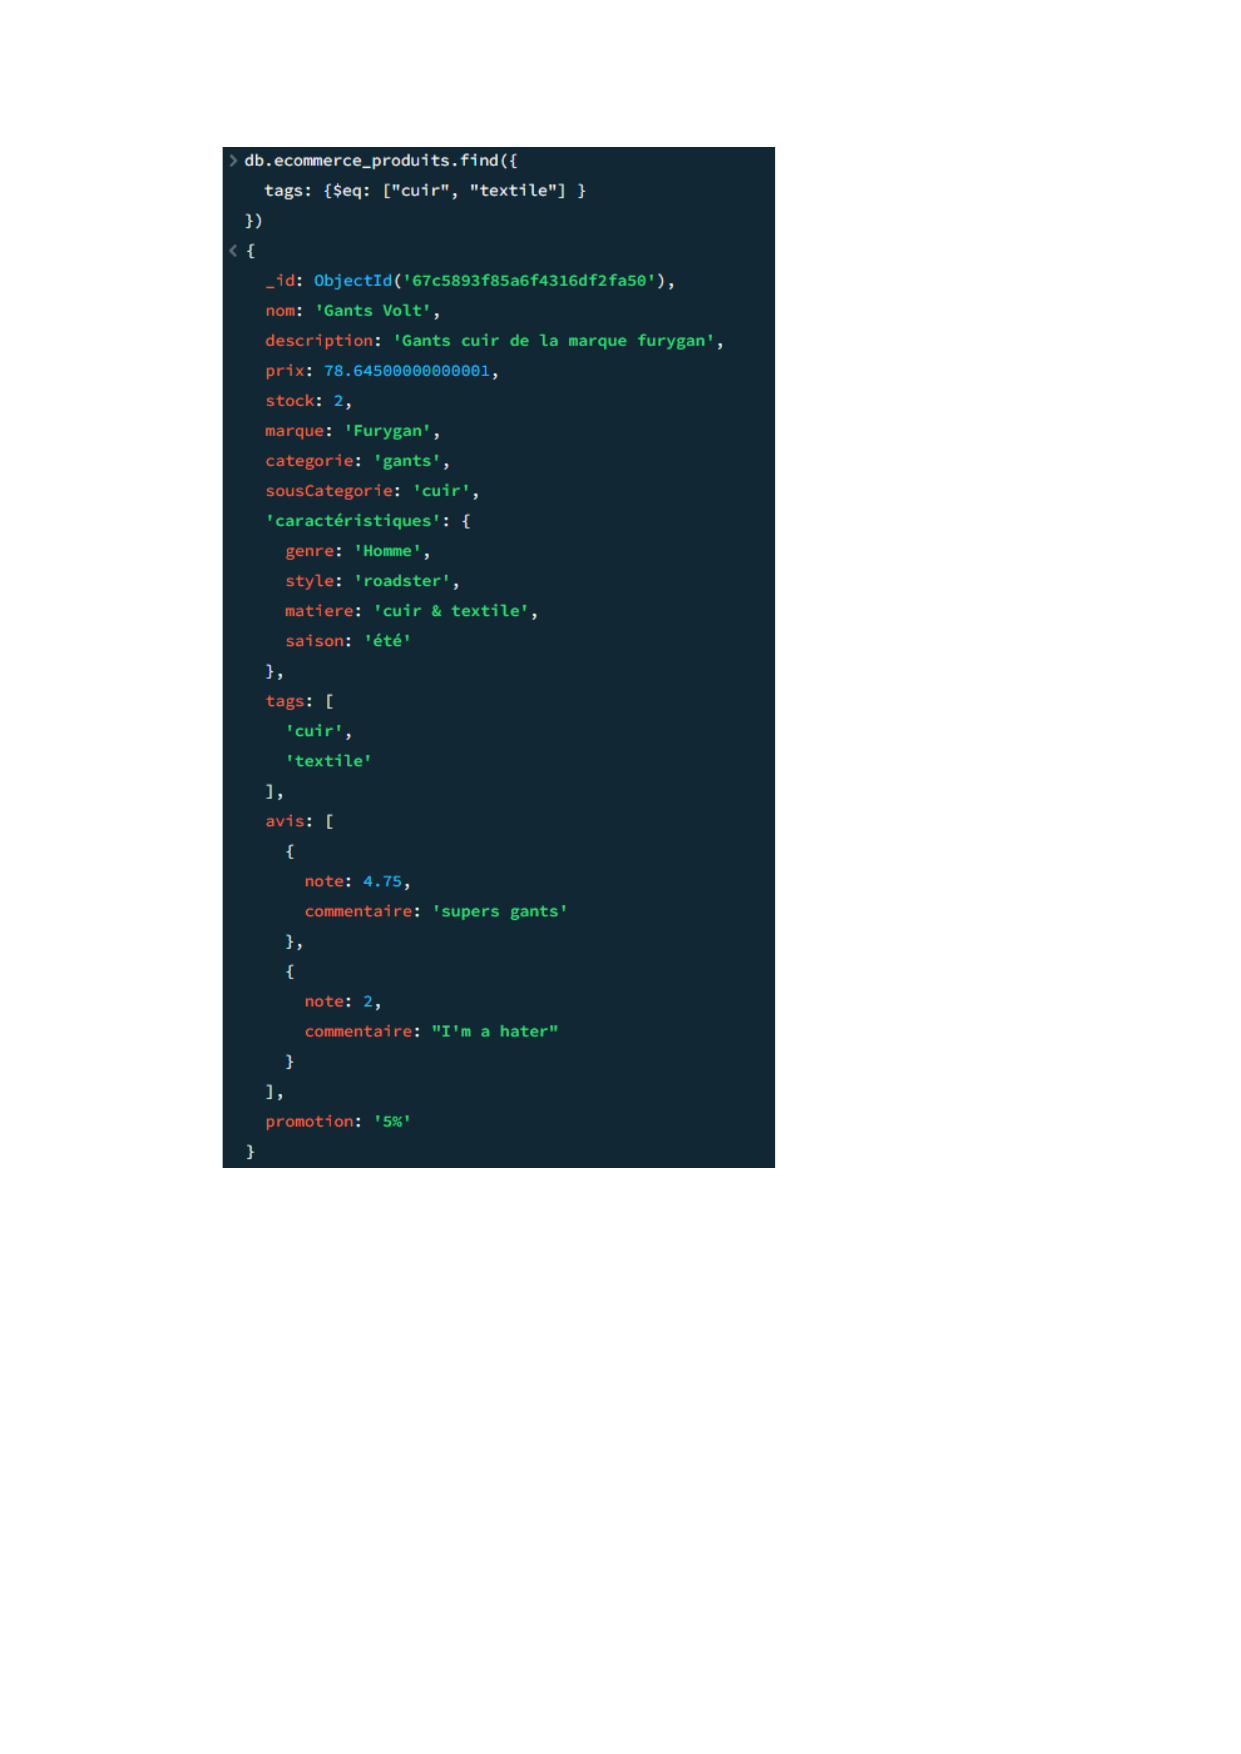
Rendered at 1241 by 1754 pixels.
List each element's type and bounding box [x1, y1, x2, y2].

picture [222, 147, 775, 1168]
